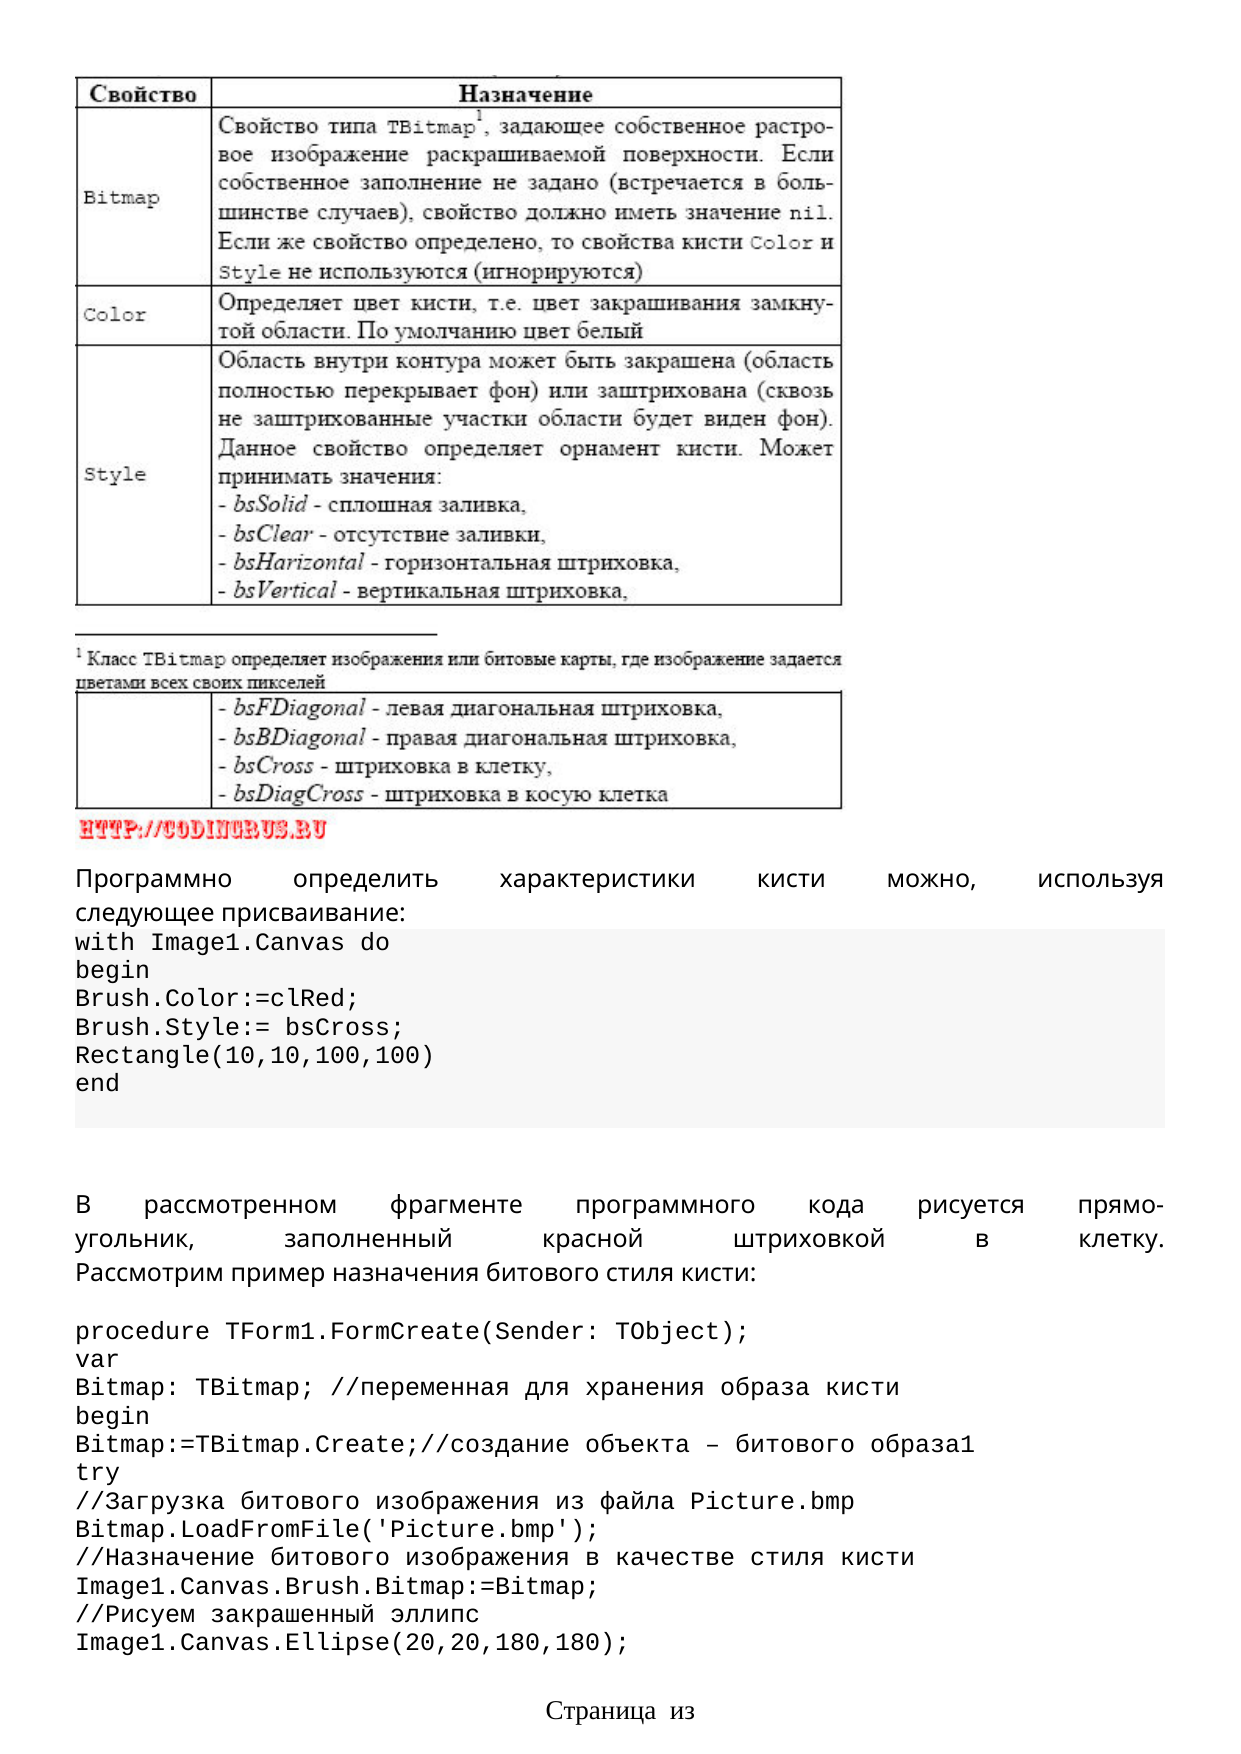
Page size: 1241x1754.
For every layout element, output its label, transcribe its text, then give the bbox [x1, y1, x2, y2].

text with Image1.Canvas do begin Brush.Color:=clRed; Brush.Style:= bsCross; Rectangle(10,10,100,100) end [75, 929, 1165, 1128]
picture [75, 75, 847, 861]
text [75, 75, 1165, 929]
text В рассмотренном фрагменте программного кода рисуется прямо- угольник, заполненный красной штриховкой в клетку. Рассмотрим пример назначения битового стиля кисти: [75, 1153, 1165, 1289]
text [75, 1318, 1165, 1658]
